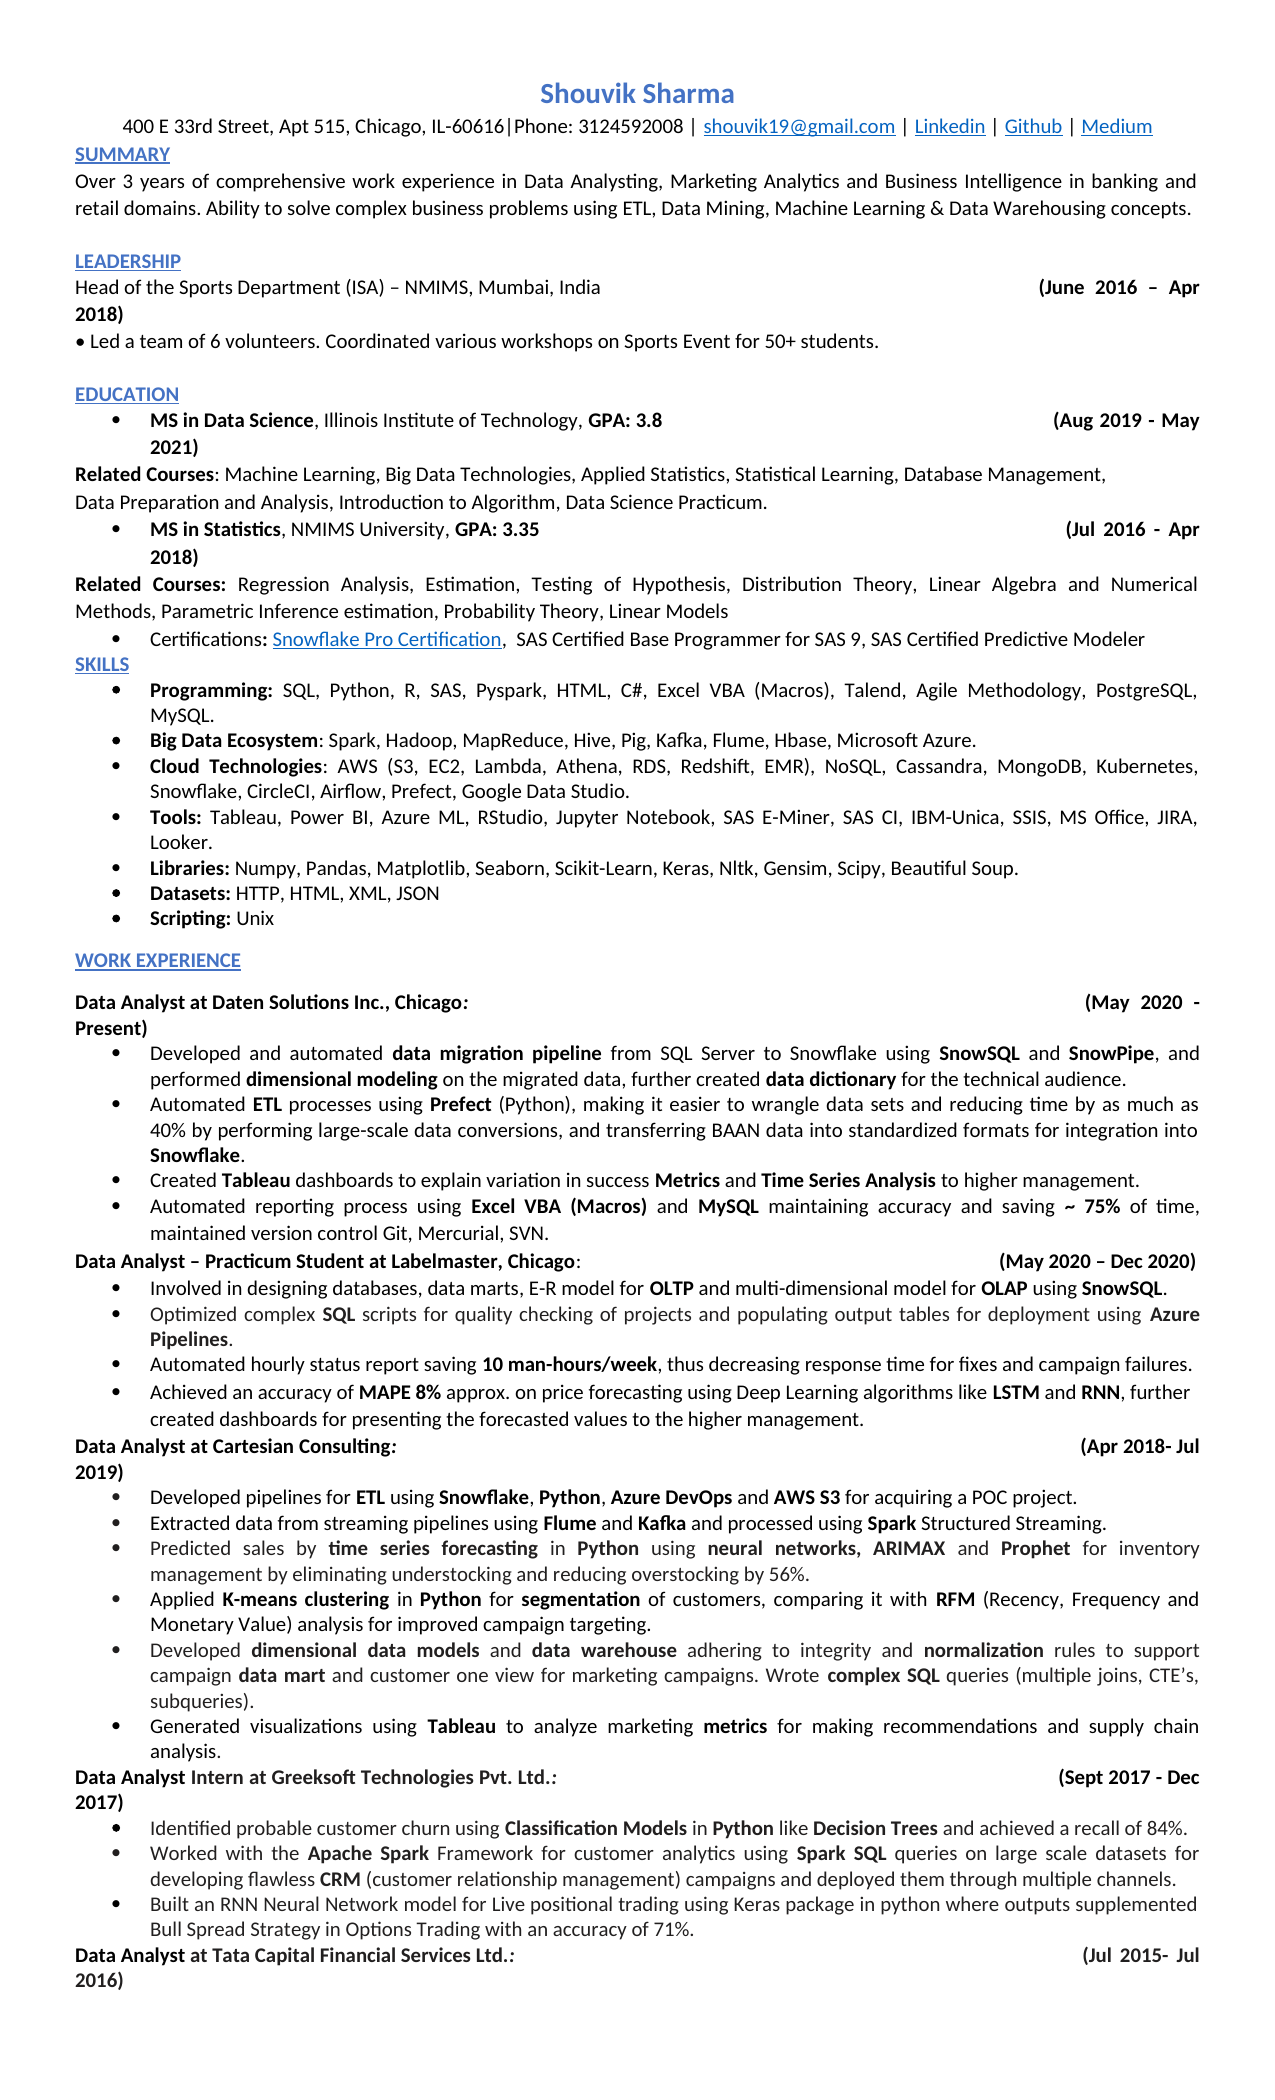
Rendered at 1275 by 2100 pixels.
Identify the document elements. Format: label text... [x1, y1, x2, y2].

list Tools: Tableau, Power BI, Azure ML, RStudio, Jupyter Notebook, SAS E-Miner, SAS CI, IBM-Unica, SSIS, MS Office, JIRA, Looker. [112, 804, 1200, 855]
list Worked with the Apache Spark Framework for customer analytics using Spark SQL queries on large scale datasets for developing flawless CRM (customer relationship management) campaigns and deployed them through multiple channels. [112, 1840, 1200, 1891]
list Built an RNN Neural Network model for Live positional trading using Keras package in python where outputs supplemented Bull Spread Strategy in Options Trading with an accuracy of 71%. [112, 1891, 1200, 1942]
text Shouvik Sharma [75, 75, 1200, 111]
list MS in Statistics, NMIMS University, GPA: 3.35 (Jul 2016 - Apr 2018) [112, 516, 1200, 569]
text Data Analyst Intern at Greeksoft Technologies Pvt. Ltd.: (Sept 2017 - Dec 2017) [75, 1764, 1200, 1815]
list Scripting: Unix [112, 906, 1200, 931]
text Data Preparation and Analysis, Introduction to Algorithm, Data Science Practicum. [75, 489, 1200, 514]
list Identified probable customer churn using Classification Models in Python like Decision Trees and achieved a recall of 84%. [112, 1815, 1200, 1840]
list Generated visualizations using Tableau to analyze marketing metrics for making recommendations and supply chain analysis. [112, 1713, 1200, 1764]
list Big Data Ecosystem: Spark, Hadoop, MapReduce, Hive, Pig, Kafka, Flume, Hbase, Microsoft Azure. [112, 728, 1200, 753]
list Developed dimensional data models and data warehouse adhering to integrity and normalization rules to support campaign data mart and customer one view for marketing campaigns. Wrote complex SQL queries (multiple joins, CTE’s, subqueries). [112, 1637, 1200, 1713]
text Over 3 years of comprehensive work experience in Data Analysting, Marketing Analytics and Business Intelligence in banking and retail domains. Ability to solve complex business problems using ETL, Data Mining, Machine Learning & Data Warehousing concepts. [75, 168, 1200, 221]
text Data Analyst at Daten Solutions Inc., Chicago: (May 2020 - Present) [75, 990, 1200, 1041]
text WORK EXPERIENCE [75, 948, 1200, 973]
text LEADERSHIP [75, 248, 1200, 274]
text Head of the Sports Department (ISA) – NMIMS, Mumbai, India (June 2016 – Apr 2018) [75, 274, 1200, 327]
list Datasets: HTTP, HTML, XML, JSON [112, 880, 1200, 906]
list Certifications: Snowflake Pro Certification, SAS Certified Base Programmer for SAS 9, SAS Certified Predictive Modeler [112, 626, 1200, 651]
list MS in Data Science, Illinois Institute of Technology, GPA: 3.8 (Aug 2019 - May 2021) [112, 407, 1200, 460]
list Cloud Technologies: AWS (S3, EC2, Lambda, Athena, RDS, Redshift, EMR), NoSQL, Cassandra, MongoDB, Kubernetes, Snowflake, CircleCI, Airflow, Prefect, Google Data Studio. [112, 753, 1200, 804]
text • Led a team of 6 volunteers. Coordinated various workshops on Sports Event for 50+ students. [75, 329, 1200, 354]
text 400 E 33rd Street, Apt 515, Chicago, IL-60616|Phone: 3124592008 | shouvik19@gmail.com | Linkedin | Github | Medium [75, 113, 1200, 139]
list Developed and automated data migration pipeline from SQL Server to Snowflake using SnowSQL and SnowPipe, and performed dimensional modeling on the migrated data, further created data dictionary for the technical audience. [112, 1041, 1200, 1091]
text Related Courses: Regression Analysis, Estimation, Testing of Hypothesis, Distribution Theory, Linear Algebra and Numerical Methods, Parametric Inference estimation, Probability Theory, Linear Models [75, 571, 1200, 624]
list Involved in designing databases, data marts, E-R model for OLTP and multi-dimensional model for OLAP using SnowSQL. [112, 1275, 1200, 1301]
text Data Analyst at Tata Capital Financial Services Ltd.: (Jul 2015- Jul 2016) [75, 1942, 1200, 1993]
text EDUCATION [75, 381, 1200, 407]
text SUMMARY [75, 141, 1200, 166]
list Programming: SQL, Python, R, SAS, Pyspark, HTML, C#, Excel VBA (Macros), Talend, Agile Methodology, PostgreSQL, MySQL. [112, 677, 1200, 728]
list Automated reporting process using Excel VBA (Macros) and MySQL maintaining accuracy and saving ~ 75% of time, maintained version control Git, Mercurial, SVN. [112, 1193, 1200, 1246]
text Data Analyst at Cartesian Consulting: (Apr 2018- Jul 2019) [75, 1434, 1200, 1484]
list Applied K-means clustering in Python for segmentation of customers, comparing it with RFM (Recency, Frequency and Monetary Value) analysis for improved campaign targeting. [112, 1586, 1200, 1637]
list Achieved an accuracy of MAPE 8% approx. on price forecasting using Deep Learning algorithms like LSTM and RNN, further created dashboards for presenting the forecasted values to the higher management. [112, 1379, 1200, 1432]
list Optimized complex SQL scripts for quality checking of projects and populating output tables for deployment using Azure Pipelines. [112, 1301, 1200, 1352]
list Libraries: Numpy, Pandas, Matplotlib, Seaborn, Scikit-Learn, Keras, Nltk, Gensim, Scipy, Beautiful Soup. [112, 855, 1200, 880]
list Automated hourly status report saving 10 man-hours/week, thus decreasing response time for fixes and campaign failures. [112, 1352, 1200, 1377]
text SKILLS [75, 651, 1200, 677]
list Extracted data from streaming pipelines using Flume and Kafka and processed using Spark Structured Streaming. [112, 1510, 1200, 1535]
list Predicted sales by time series forecasting in Python using neural networks, ARIMAX and Prophet for inventory management by eliminating understocking and reducing overstocking by 56%. [112, 1535, 1200, 1586]
list Created Tableau dashboards to explain variation in success Metrics and Time Series Analysis to higher management. [112, 1168, 1200, 1193]
text Related Courses: Machine Learning, Big Data Technologies, Applied Statistics, Statistical Learning, Database Management, [75, 462, 1200, 487]
list Developed pipelines for ETL using Snowflake, Python, Azure DevOps and AWS S3 for acquiring a POC project. [112, 1484, 1200, 1510]
text Data Analyst – Practicum Student at Labelmaster, Chicago: (May 2020 – Dec 2020) [75, 1248, 1200, 1273]
list Automated ETL processes using Prefect (Python), making it easier to wrangle data sets and reducing time by as much as 40% by performing large-scale data conversions, and transferring BAAN data into standardized formats for integration into Snowflake. [112, 1091, 1200, 1168]
